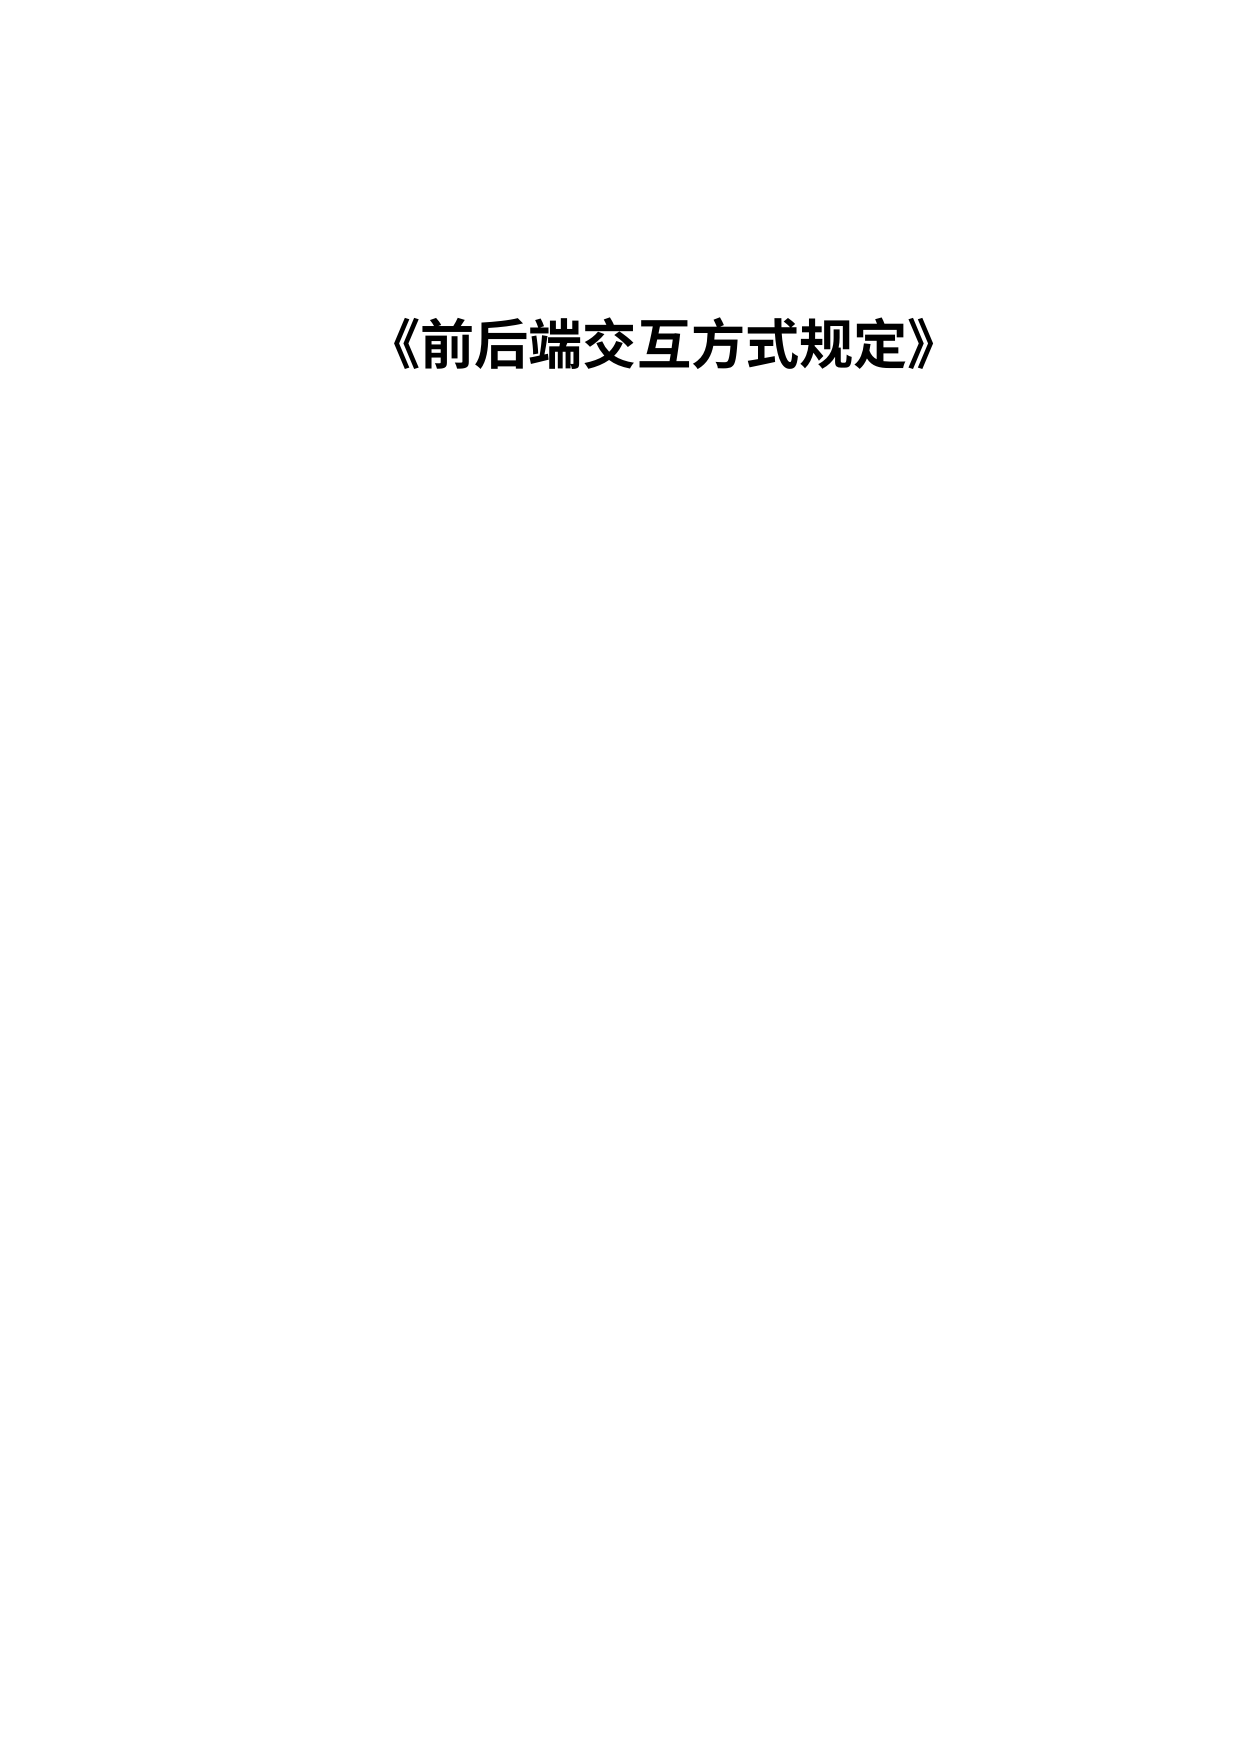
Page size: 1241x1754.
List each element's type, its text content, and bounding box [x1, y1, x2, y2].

text 《前后端交互方式规定》 [187, 292, 1053, 389]
